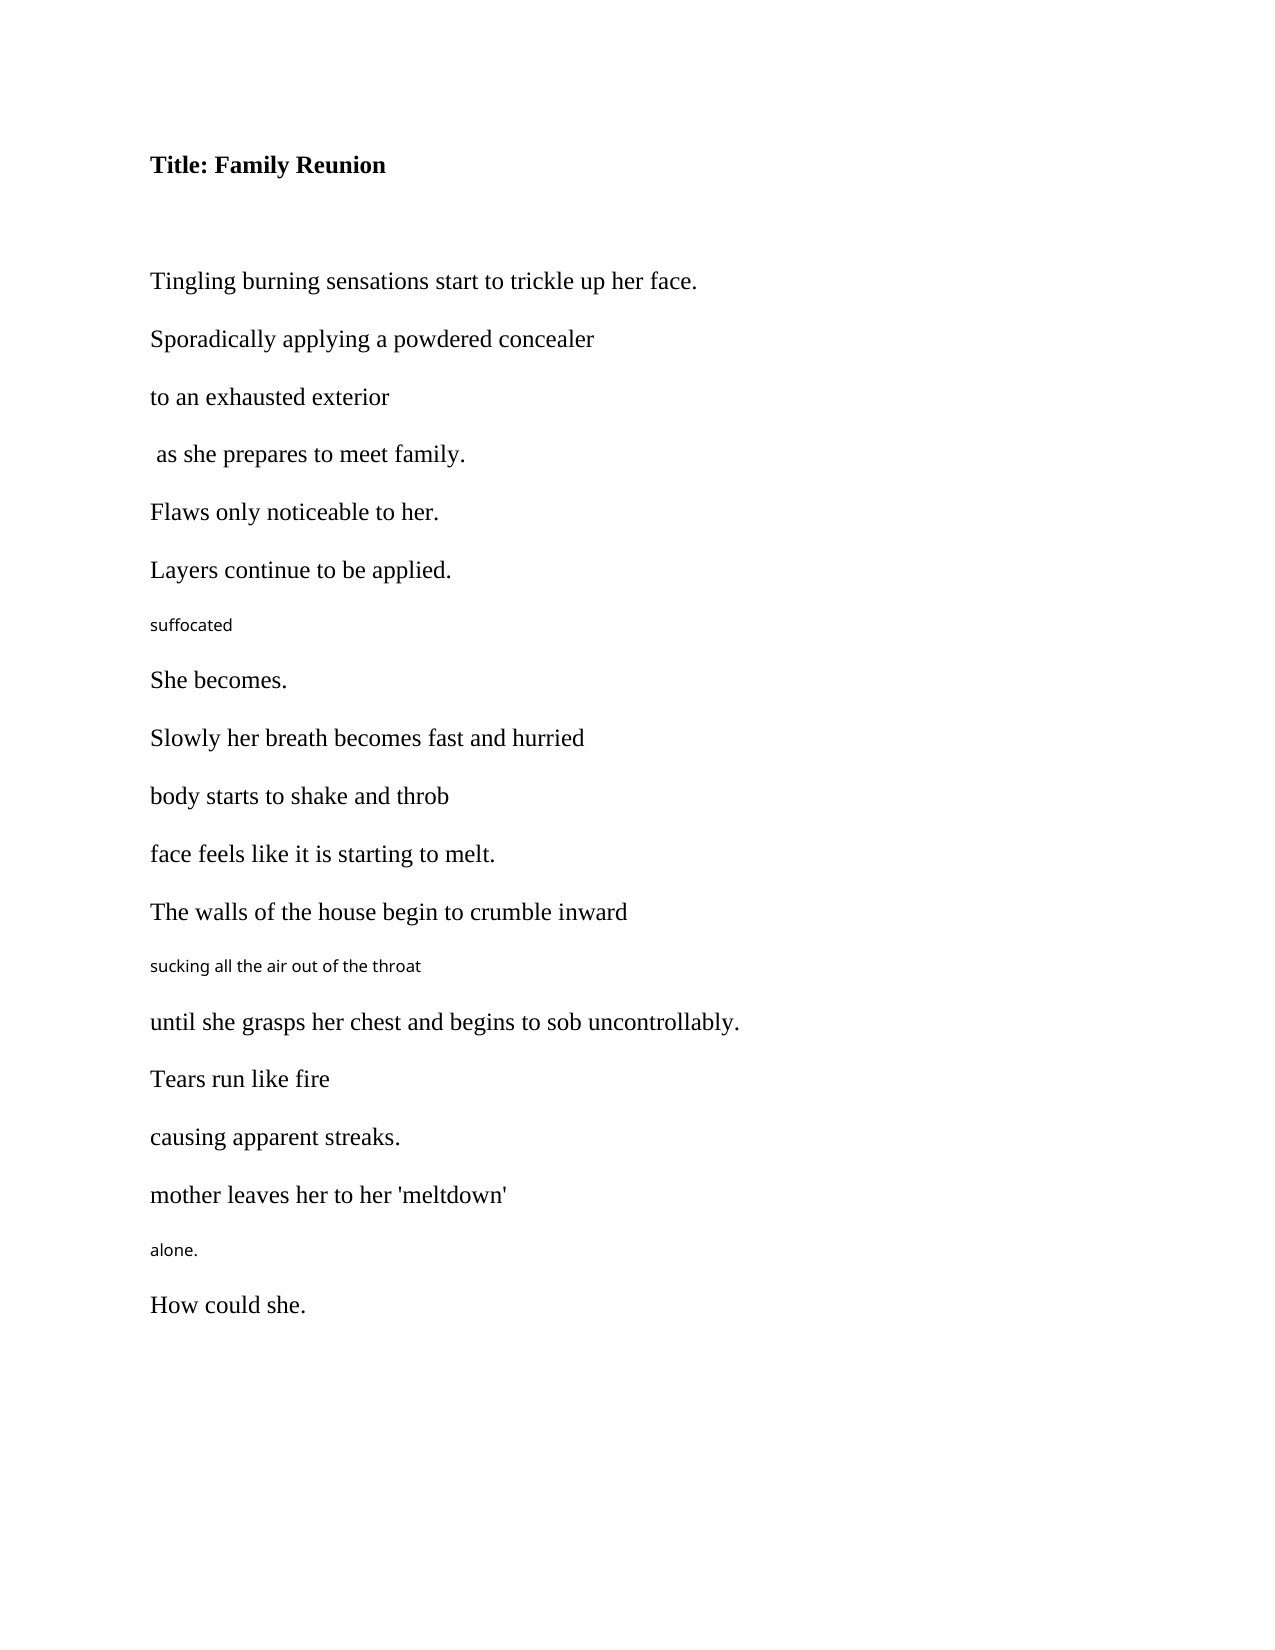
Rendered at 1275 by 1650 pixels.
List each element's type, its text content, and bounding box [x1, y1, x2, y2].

text Flaws only noticeable to her. [150, 497, 1125, 526]
text causing apparent streaks. [150, 1122, 1125, 1151]
text Layers continue to be applied. [150, 555, 1125, 584]
text sucking all the air out of the throat [150, 955, 1125, 977]
text face feels like it is starting to melt. [150, 839, 1125, 868]
text until she grasps her chest and begins to sob uncontrollably. [150, 1007, 1125, 1035]
text Slowly her breath becomes fast and hurried [150, 723, 1125, 752]
text to an exhausted exterior [150, 382, 1125, 410]
text Title: Family Reunion [150, 150, 1125, 179]
text mother leaves her to her 'meltdown' [150, 1180, 1125, 1209]
text as she prepares to meet family. [150, 439, 1125, 468]
text She becomes. [150, 665, 1125, 694]
text The walls of the house begin to crumble inward [150, 897, 1125, 926]
text How could she. [150, 1290, 1125, 1319]
text alone. [150, 1238, 1125, 1261]
text suffocated [150, 613, 1125, 636]
text body starts to shake and throb [150, 781, 1125, 810]
text Tingling burning sensations start to trickle up her face. [150, 266, 1125, 294]
text Tears run like fire [150, 1064, 1125, 1093]
text Sporadically applying a powdered concealer [150, 324, 1125, 352]
